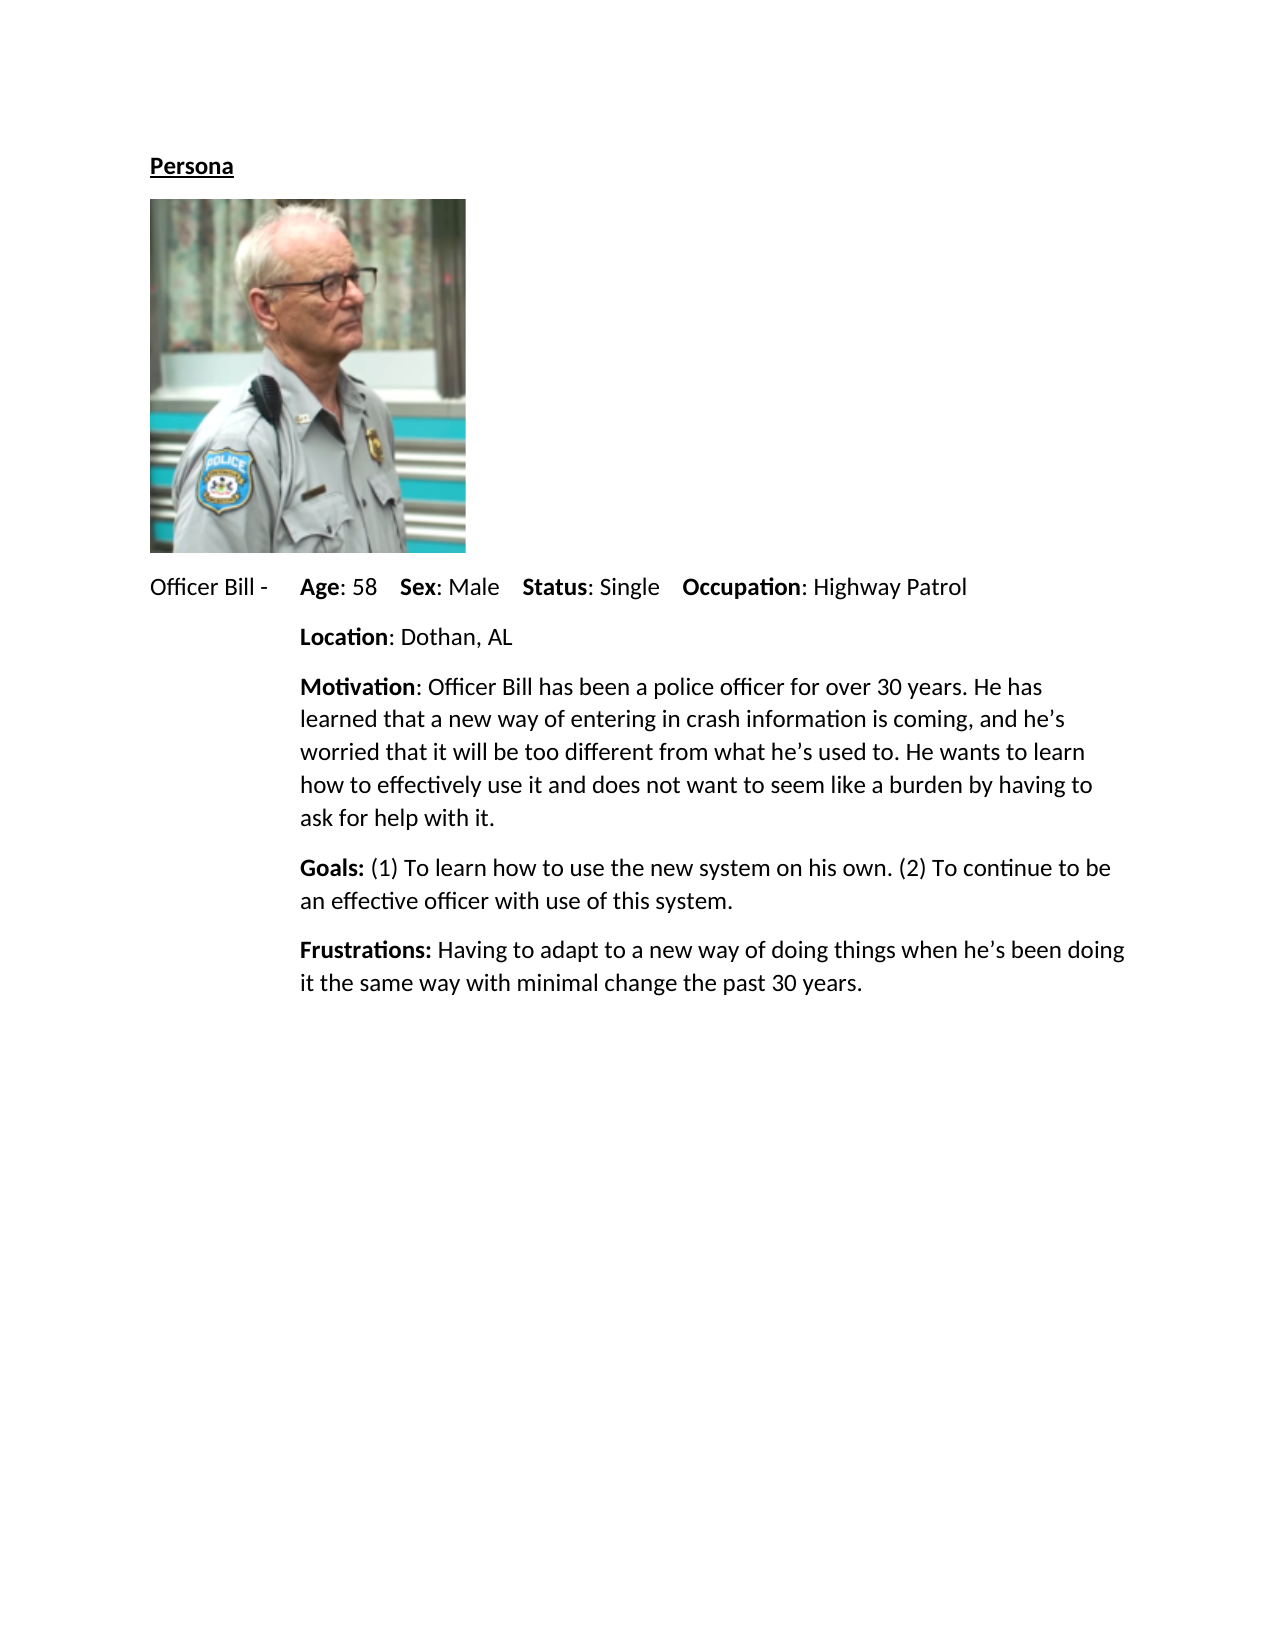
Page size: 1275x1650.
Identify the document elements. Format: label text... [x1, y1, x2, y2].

text Goals: (1) To learn how to use the new system on his own. (2) To continue to be an effective officer with use of this system. [300, 852, 1125, 915]
text Persona [150, 150, 1125, 181]
text Officer Bill - Age: 58 Sex: Male Status: Single Occupation: Highway Patrol [150, 572, 1125, 602]
text Motivation: Officer Bill has been a police officer for over 30 years. He has learned that a new way of entering in crash information is coming, and he’s worried that it will be too different from what he’s used to. He wants to learn how to effectively use it and does not want to seem like a burden by having to ask for help with it. [300, 671, 1125, 833]
picture [150, 199, 466, 553]
text Frustrations: Having to adapt to a new way of doing things when he’s been doing it the same way with minimal change the past 30 years. [300, 934, 1125, 998]
text Location: Dothan, AL [225, 621, 1125, 652]
